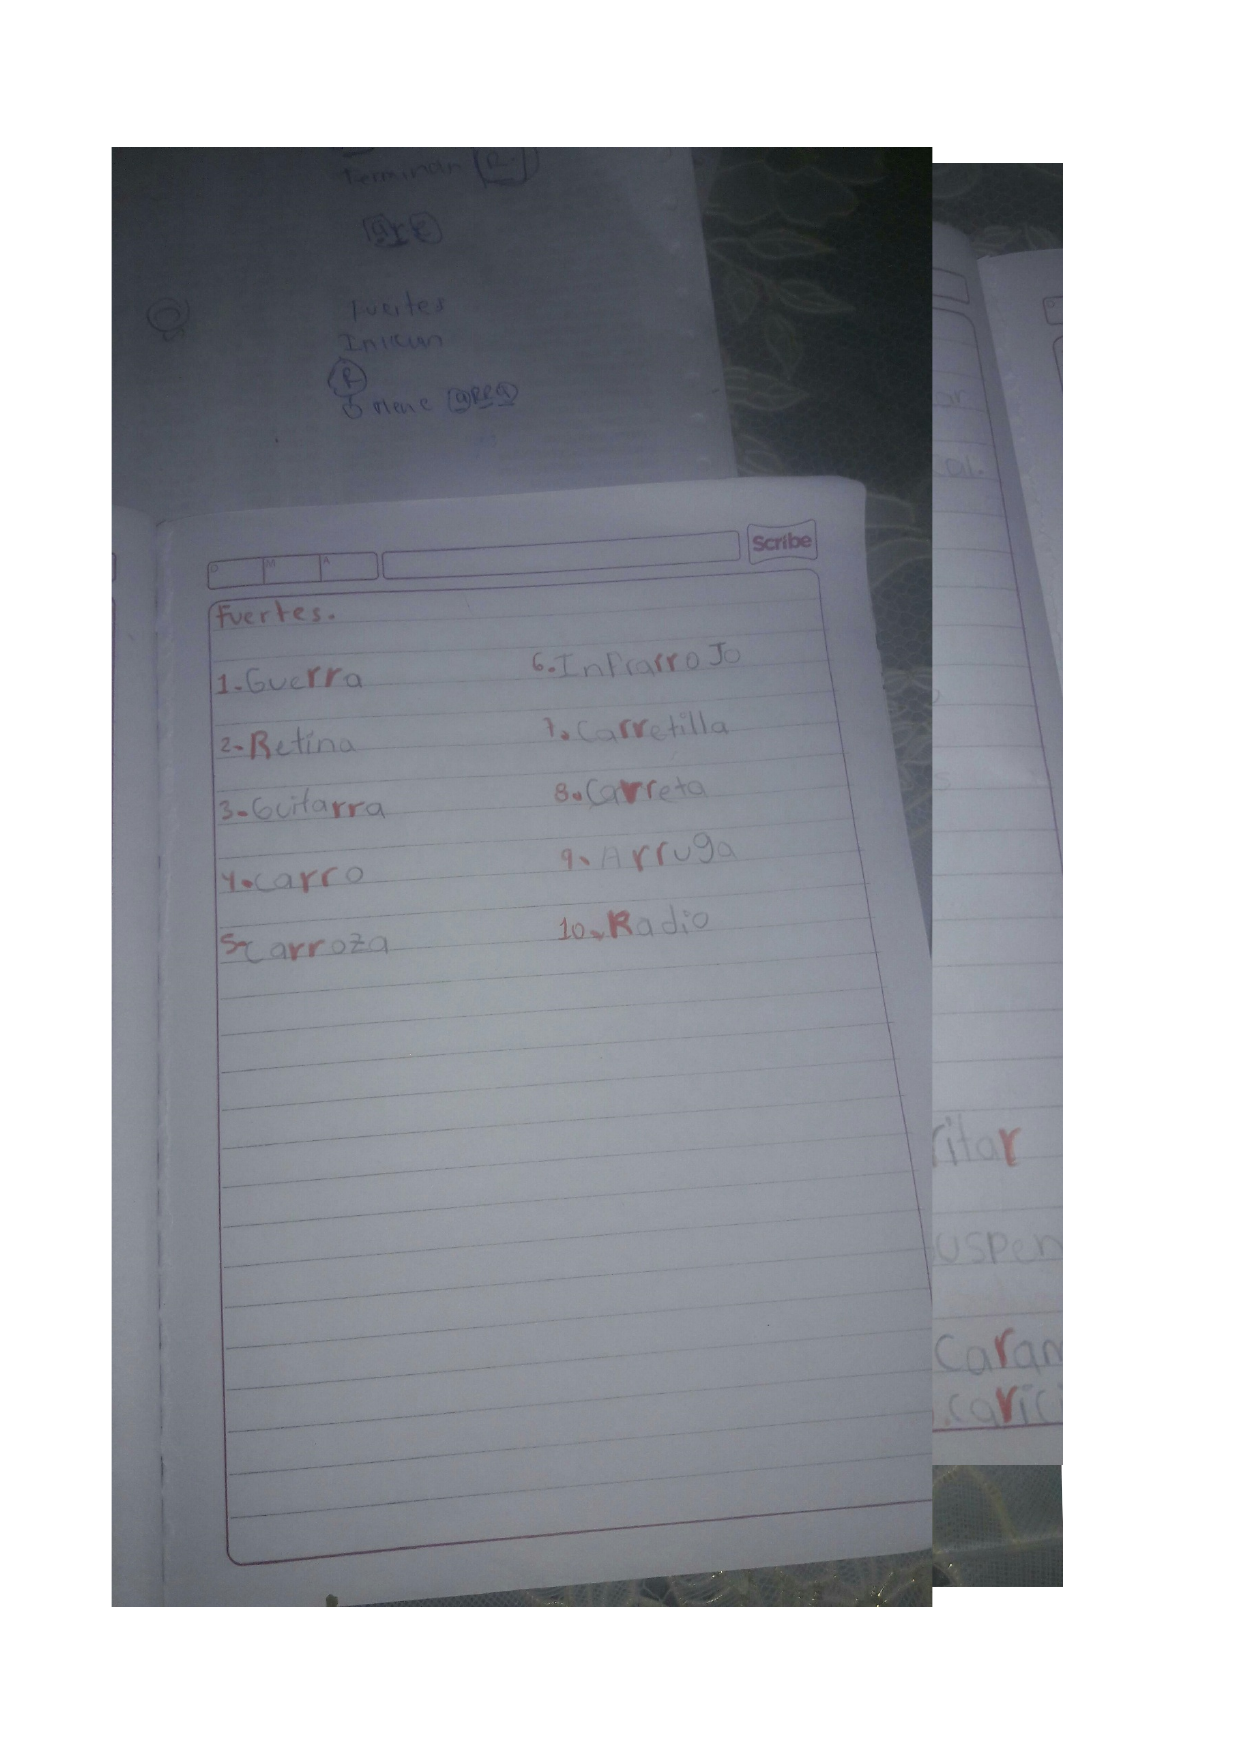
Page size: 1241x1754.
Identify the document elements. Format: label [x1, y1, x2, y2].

picture [111, 147, 1063, 1607]
